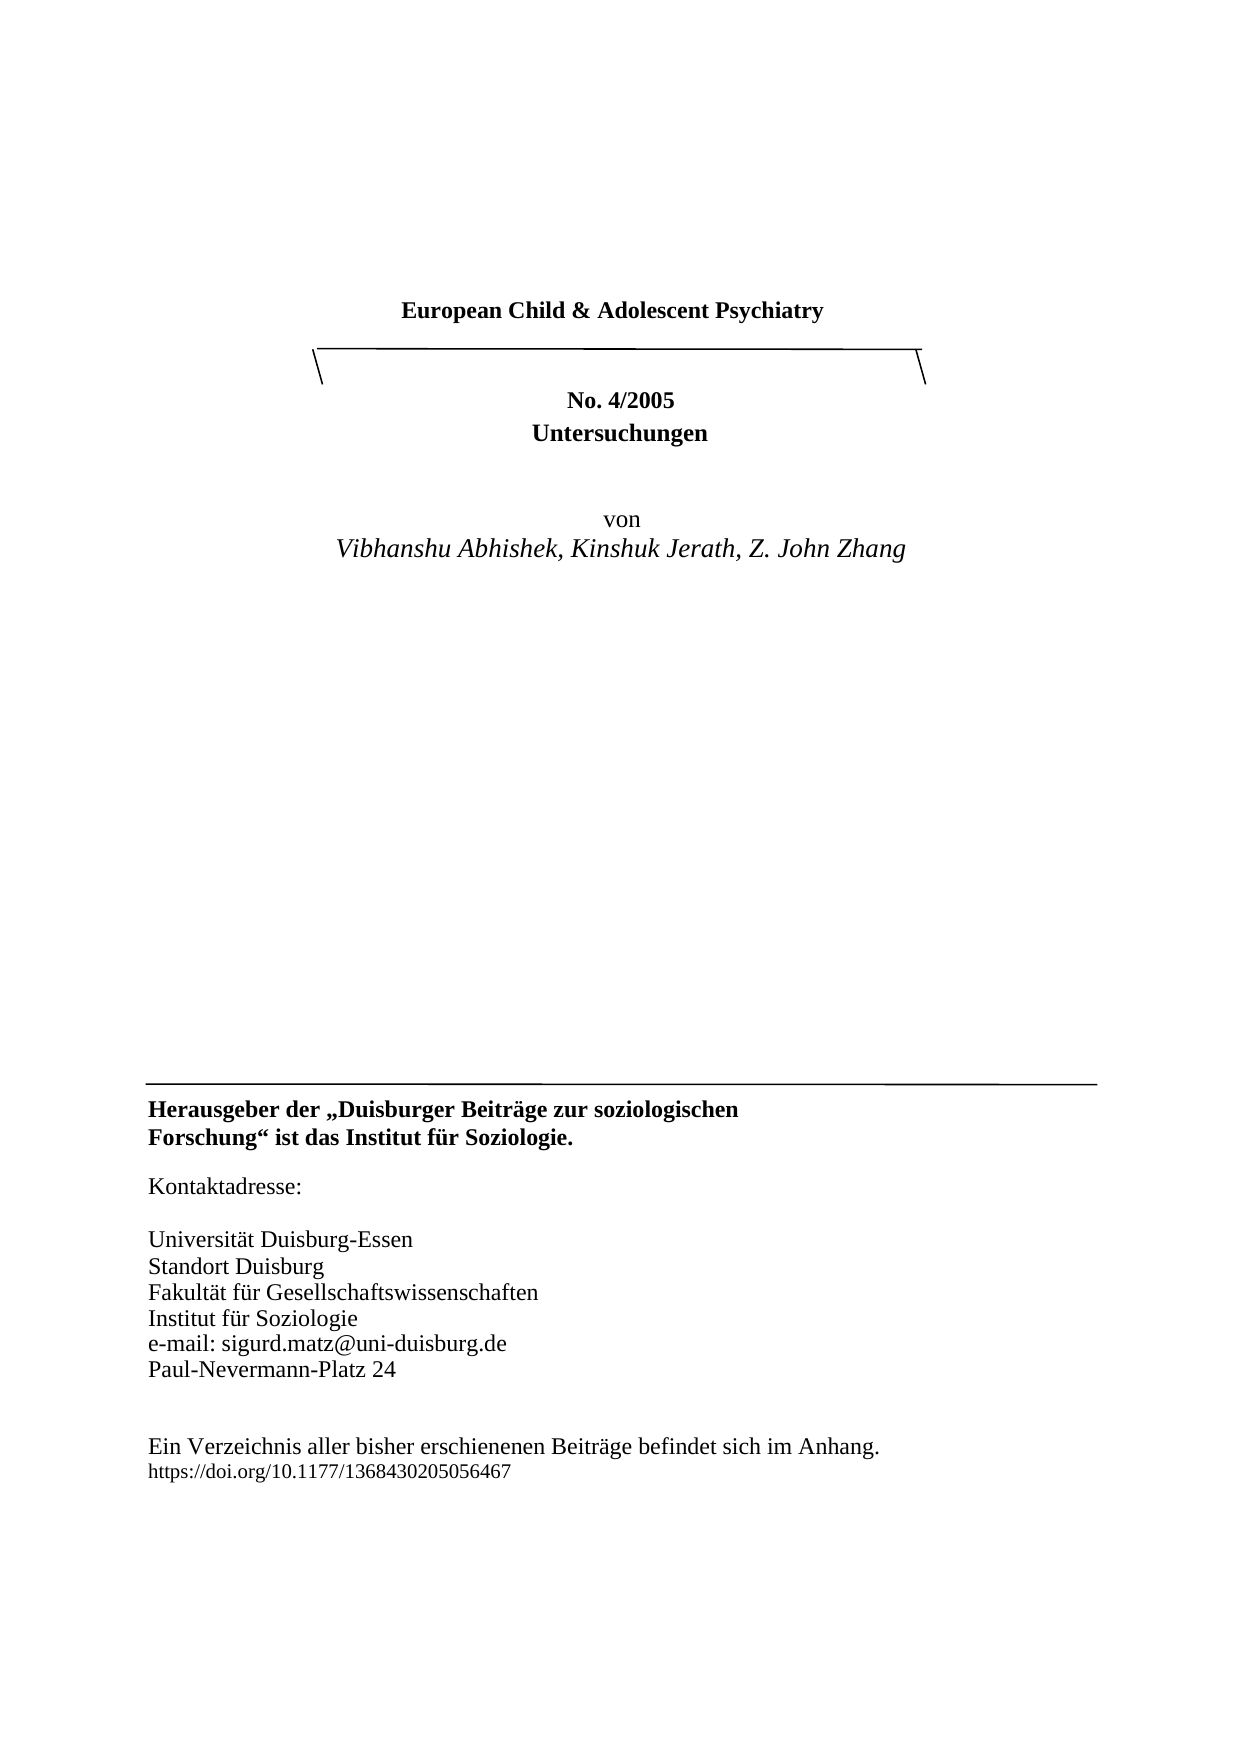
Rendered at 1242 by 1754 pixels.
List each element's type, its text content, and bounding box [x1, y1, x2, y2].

text von [148, 504, 1096, 533]
text Ein Verzeichnis aller bisher erschienenen Beiträge befindet sich im Anhang. [148, 1432, 1092, 1459]
text No. 4/2005 [148, 386, 1094, 414]
text https://doi.org/10.1177/1368430205056467 [148, 1459, 1092, 1483]
text Standort Duisburg [148, 1253, 1092, 1280]
text Herausgeber der „Duisburger Beiträge zur soziologischen Forschung“ ist das Institut für Soziologie. [148, 1096, 837, 1150]
text Vibhanshu Abhishek, Kinshuk Jerath, Z. John Zhang [148, 533, 1094, 564]
text Untersuchungen [148, 418, 1092, 446]
text e-mail: sigurd.matz@uni-duisburg.de [148, 1332, 1092, 1357]
text Paul-Nevermann-Platz 24 [148, 1357, 443, 1383]
text European Child & Adolescent Psychiatry [148, 297, 1077, 324]
text Fakultät für Gesellschaftswissenschaften [148, 1280, 1092, 1306]
text Kontaktadresse: [148, 1172, 1092, 1199]
text Institut für Soziologie [148, 1306, 1092, 1332]
text Universität Duisburg-Essen [148, 1225, 1092, 1253]
